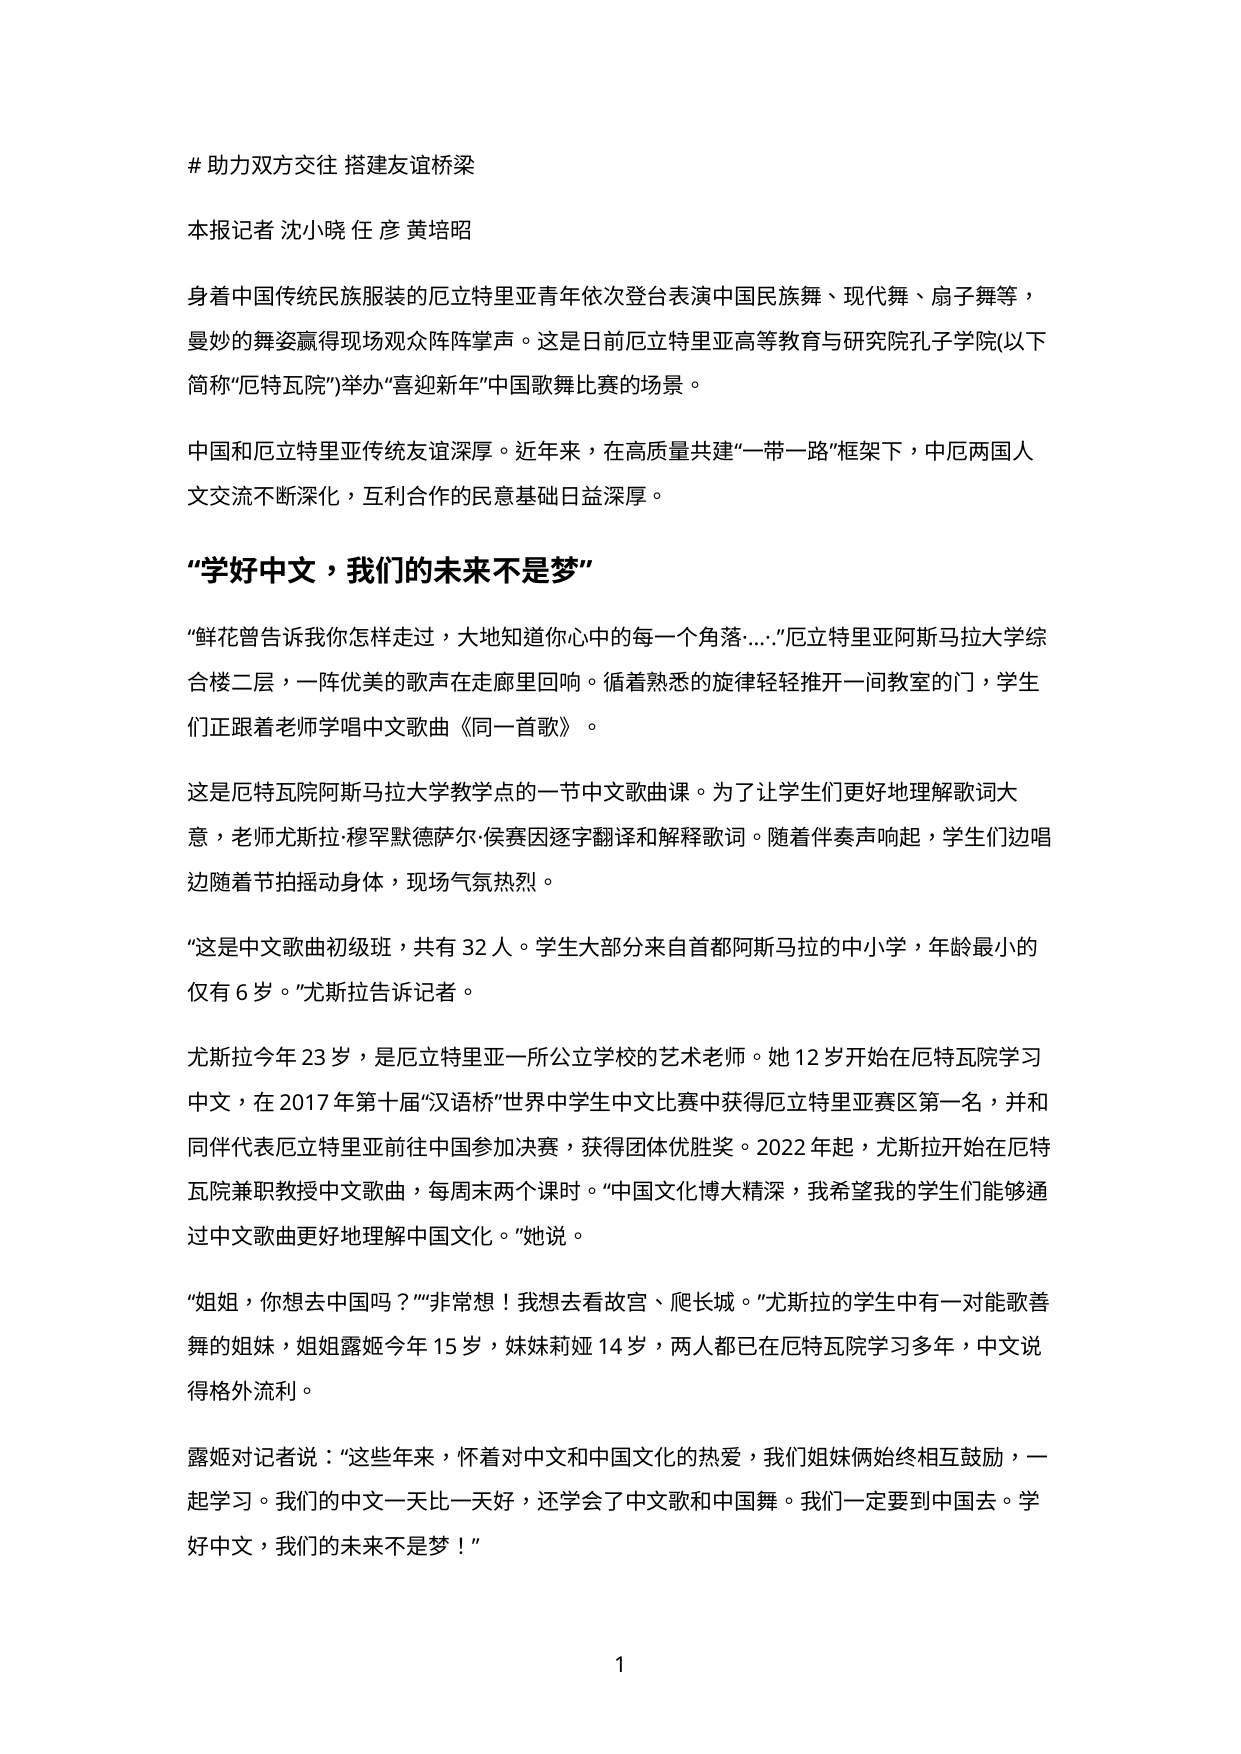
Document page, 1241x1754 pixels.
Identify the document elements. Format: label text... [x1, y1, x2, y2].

text “这是中文歌曲初级班，共有32人。学生大部分来自首都阿斯马拉的中小学，年龄最小的仅有6岁。”尤斯拉告诉记者。 [187, 932, 1053, 1007]
text 身着中国传统民族服装的厄立特里亚青年依次登台表演中国民族舞、现代舞、扇子舞等，曼妙的舞姿赢得现场观众阵阵掌声。这是日前厄立特里亚高等教育与研究院孔子学院(以下简称“厄特瓦院”)举办“喜迎新年”中国歌舞比赛的场景。 [187, 281, 1053, 400]
text 这是厄特瓦院阿斯马拉大学教学点的一节中文歌曲课。为了让学生们更好地理解歌词大意，老师尤斯拉·穆罕默德萨尔·侯赛因逐字翻译和解释歌词。随着伴奏声响起，学生们边唱边随着节拍摇动身体，现场气氛热烈。 [187, 777, 1053, 896]
text 本报记者 沈小晓 任 彦 黄培昭 [187, 216, 1053, 245]
subtitle “学好中文，我们的未来不是梦” [187, 550, 1053, 590]
text 尤斯拉今年23岁，是厄立特里亚一所公立学校的艺术老师。她12岁开始在厄特瓦院学习中文，在2017年第十届“汉语桥”世界中学生中文比赛中获得厄立特里亚赛区第一名，并和同伴代表厄立特里亚前往中国参加决赛，获得团体优胜奖。2022年起，尤斯拉开始在厄特瓦院兼职教授中文歌曲，每周末两个课时。“中国文化博大精深，我希望我的学生们能够通过中文歌曲更好地理解中国文化。”她说。 [187, 1042, 1053, 1251]
text 露姬对记者说：“这些年来，怀着对中文和中国文化的热爱，我们姐妹俩始终相互鼓励，一起学习。我们的中文一天比一天好，还学会了中文歌和中国舞。我们一定要到中国去。学好中文，我们的未来不是梦！” [187, 1441, 1053, 1561]
text # 助力双方交往 搭建友谊桥梁 [187, 150, 1053, 180]
text “姐姐，你想去中国吗？”“非常想！我想去看故宫、爬长城。”尤斯拉的学生中有一对能歌善舞的姐妹，姐姐露姬今年15岁，妹妹莉娅14岁，两人都已在厄特瓦院学习多年，中文说得格外流利。 [187, 1287, 1053, 1406]
text 中国和厄立特里亚传统友谊深厚。近年来，在高质量共建“一带一路”框架下，中厄两国人文交流不断深化，互利合作的民意基础日益深厚。 [187, 436, 1053, 510]
text “鲜花曾告诉我你怎样走过，大地知道你心中的每一个角落·…·.”厄立特里亚阿斯马拉大学综合楼二层，一阵优美的歌声在走廊里回响。循着熟悉的旋律轻轻推开一间教室的门，学生们正跟着老师学唱中文歌曲《同一首歌》。 [187, 622, 1053, 741]
